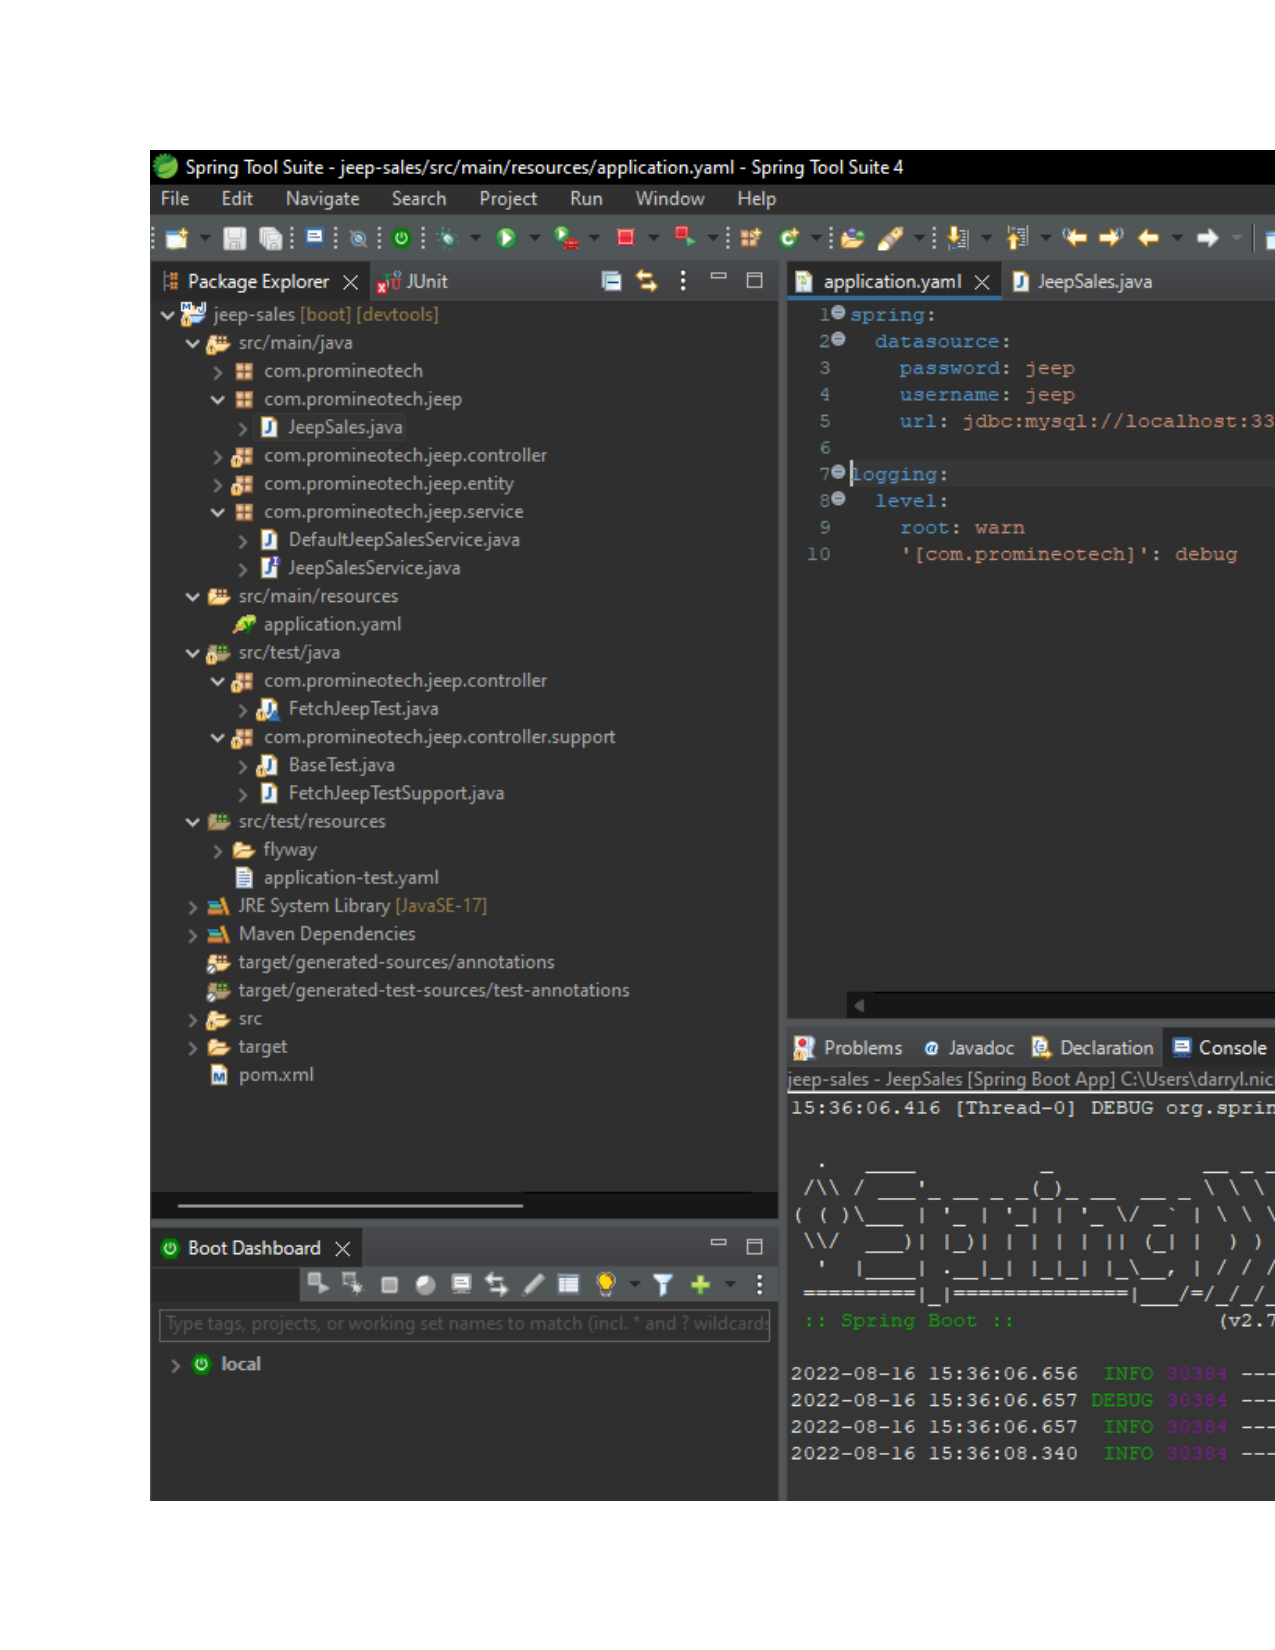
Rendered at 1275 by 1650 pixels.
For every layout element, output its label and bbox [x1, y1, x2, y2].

picture [150, 150, 1275, 1501]
